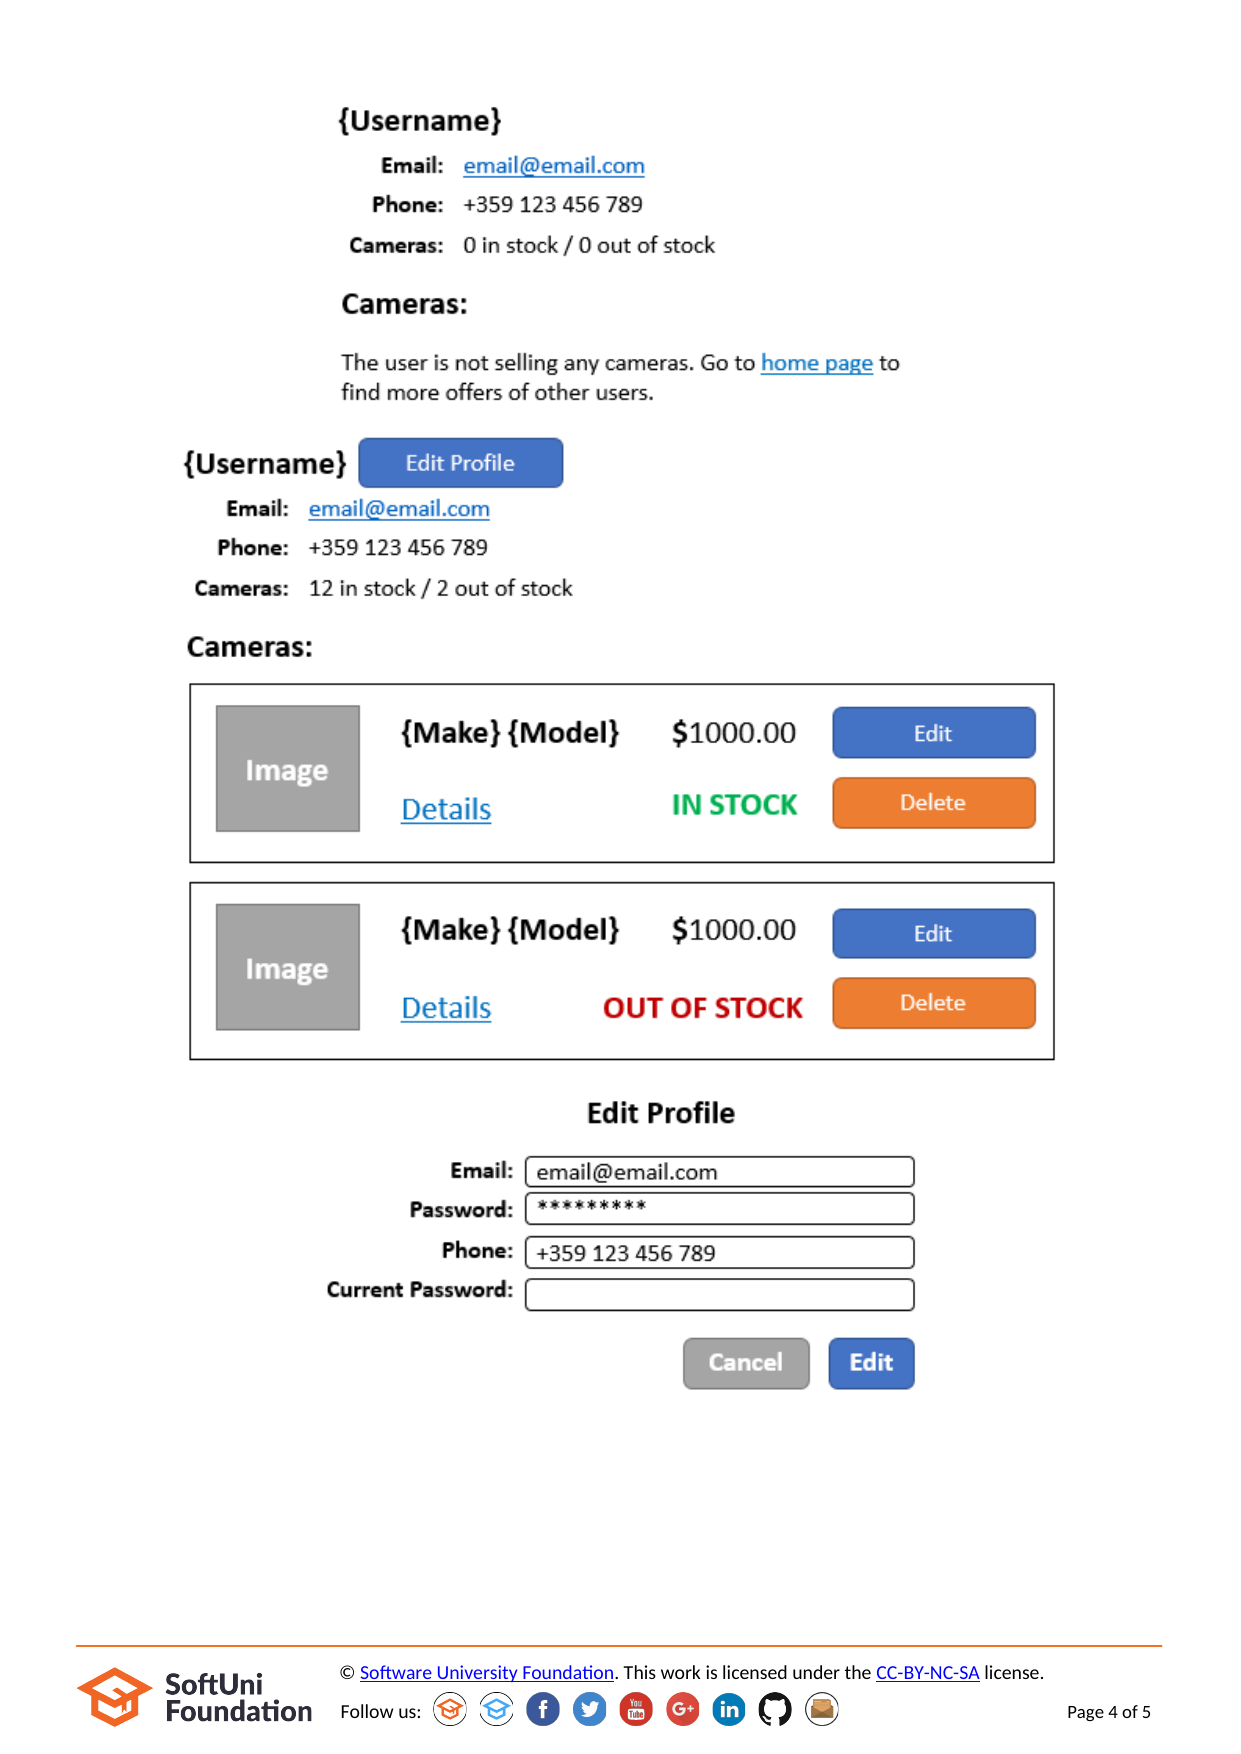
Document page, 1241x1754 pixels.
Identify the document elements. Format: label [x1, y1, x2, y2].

picture [736, 1693, 746, 1703]
picture [727, 1707, 738, 1717]
picture [573, 1692, 607, 1726]
picture [758, 1692, 792, 1726]
picture [174, 435, 1066, 1073]
picture [526, 1692, 560, 1726]
picture [303, 1089, 937, 1407]
picture [433, 1692, 467, 1726]
picture [619, 1692, 653, 1726]
picture [76, 1667, 312, 1727]
picture [480, 1692, 513, 1726]
picture [736, 1716, 746, 1726]
picture [712, 1716, 722, 1726]
picture [324, 95, 916, 419]
picture [712, 1693, 722, 1703]
picture [666, 1692, 700, 1726]
picture [805, 1692, 839, 1726]
